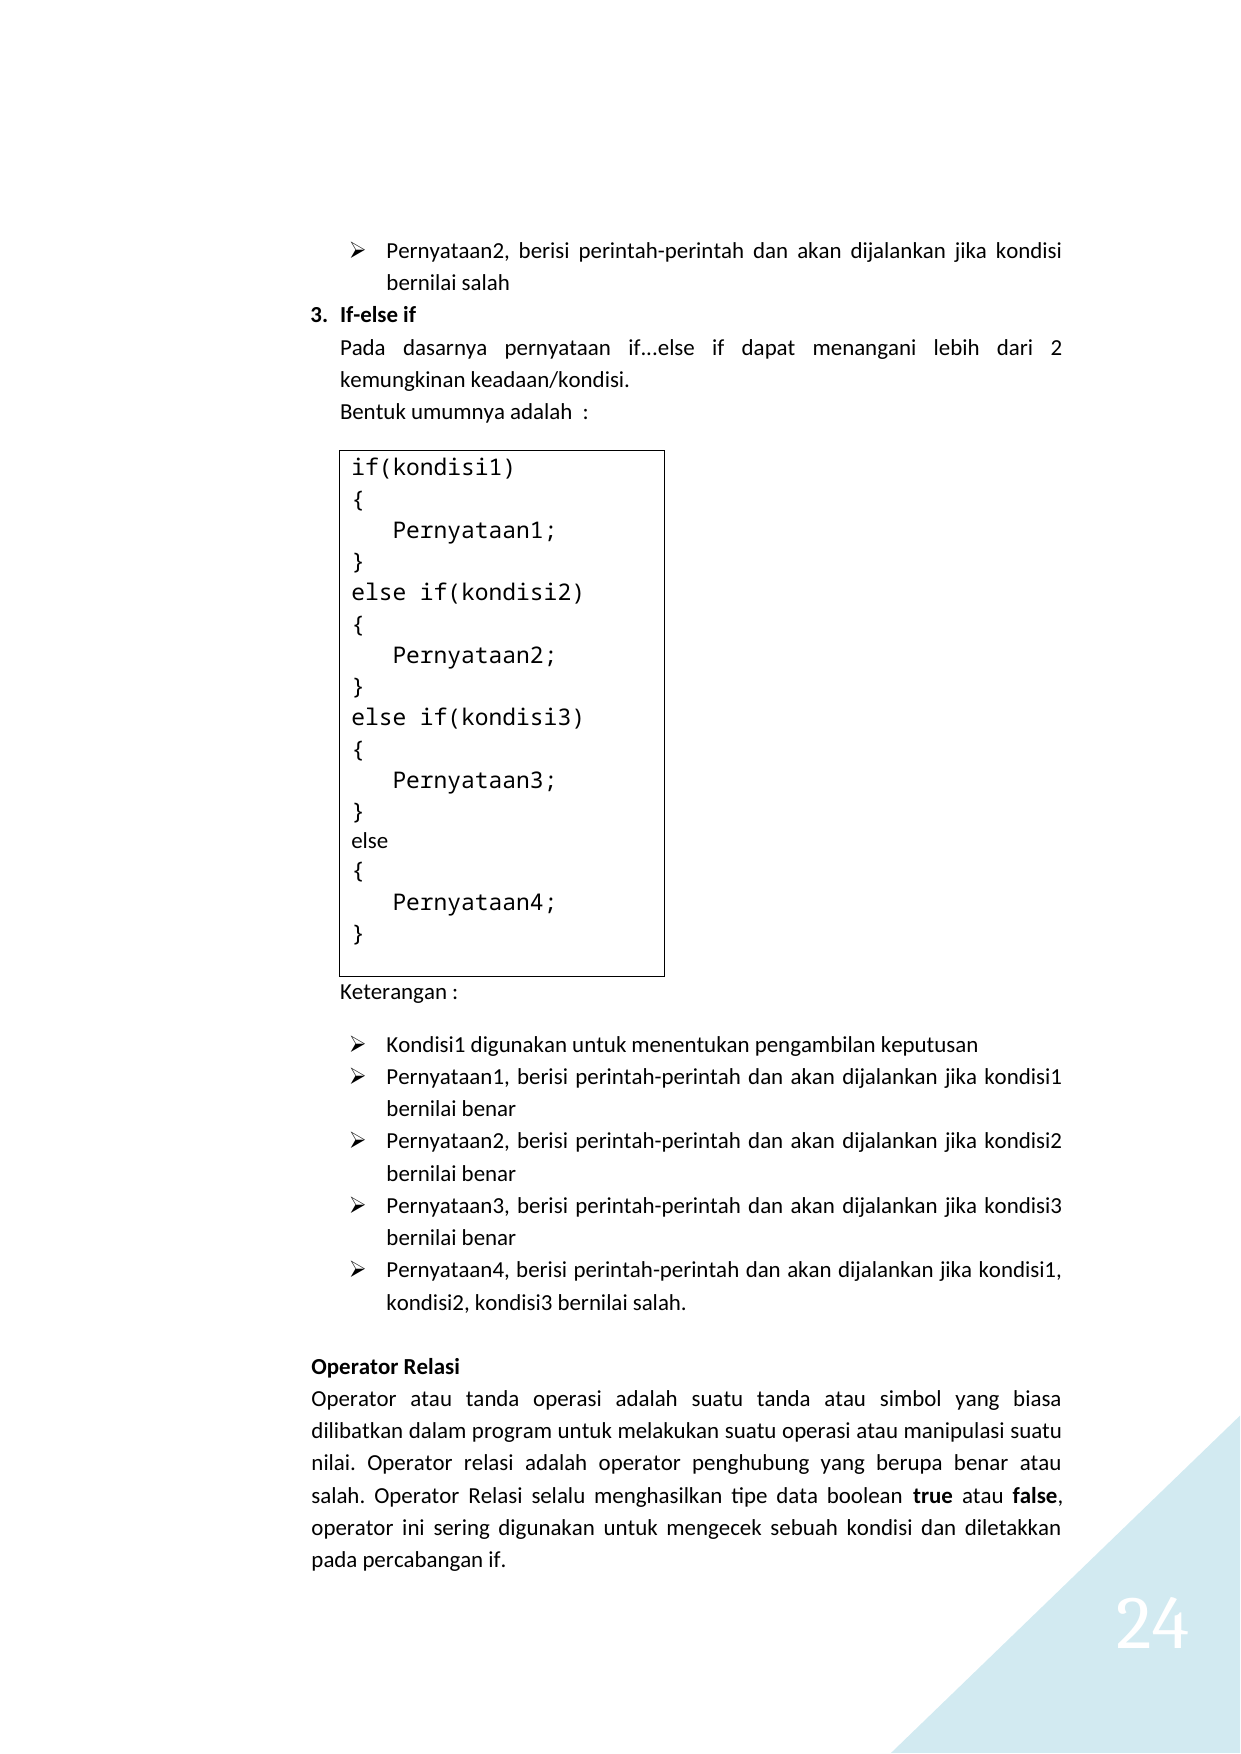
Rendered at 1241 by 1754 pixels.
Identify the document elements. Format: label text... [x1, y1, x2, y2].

list Pernyataan3, berisi perintah-perintah dan akan dijalankan jika kondisi3 bernilai benar [349, 1191, 1063, 1251]
list Bentuk umumnya adalah : [340, 397, 1063, 425]
list If-else if [310, 301, 1063, 329]
table_header if(kondisi1) { Pernyataan1; } else if(kondisi2) { Pernyataan2; } else if(kondisi3) { Pernyataan3; } else { Pernyataan4; } [340, 451, 664, 976]
list Kondisi1 digunakan untuk menentukan pengambilan keputusan [349, 1030, 1063, 1058]
list Pernyataan2, berisi perintah-perintah dan akan dijalankan jika kondisi2 bernilai benar [349, 1127, 1063, 1187]
list Pernyataan1, berisi perintah-perintah dan akan dijalankan jika kondisi1 bernilai benar [349, 1062, 1063, 1122]
list Operator Relasi [311, 1320, 1063, 1380]
list Operator atau tanda operasi adalah suatu tanda atau simbol yang biasa dilibatkan dalam program untuk melakukan suatu operasi atau manipulasi suatu nilai. Operator relasi adalah operator penghubung yang berupa benar atau salah. Operator Relasi selalu menghasilkan tipe data boolean true atau false, operator ini sering digunakan untuk mengecek sebuah kondisi dan diletakkan pada percabangan if. [311, 1384, 1063, 1573]
list Pernyataan4, berisi perintah-perintah dan akan dijalankan jika kondisi1, kondisi2, kondisi3 bernilai salah. [349, 1255, 1063, 1316]
list Pernyataan2, berisi perintah-perintah dan akan dijalankan jika kondisi bernilai salah [349, 236, 1063, 296]
list Pada dasarnya pernyataan if...else if dapat menangani lebih dari 2 kemungkinan keadaan/kondisi. [340, 333, 1063, 393]
text Keterangan : [236, 977, 1063, 1005]
